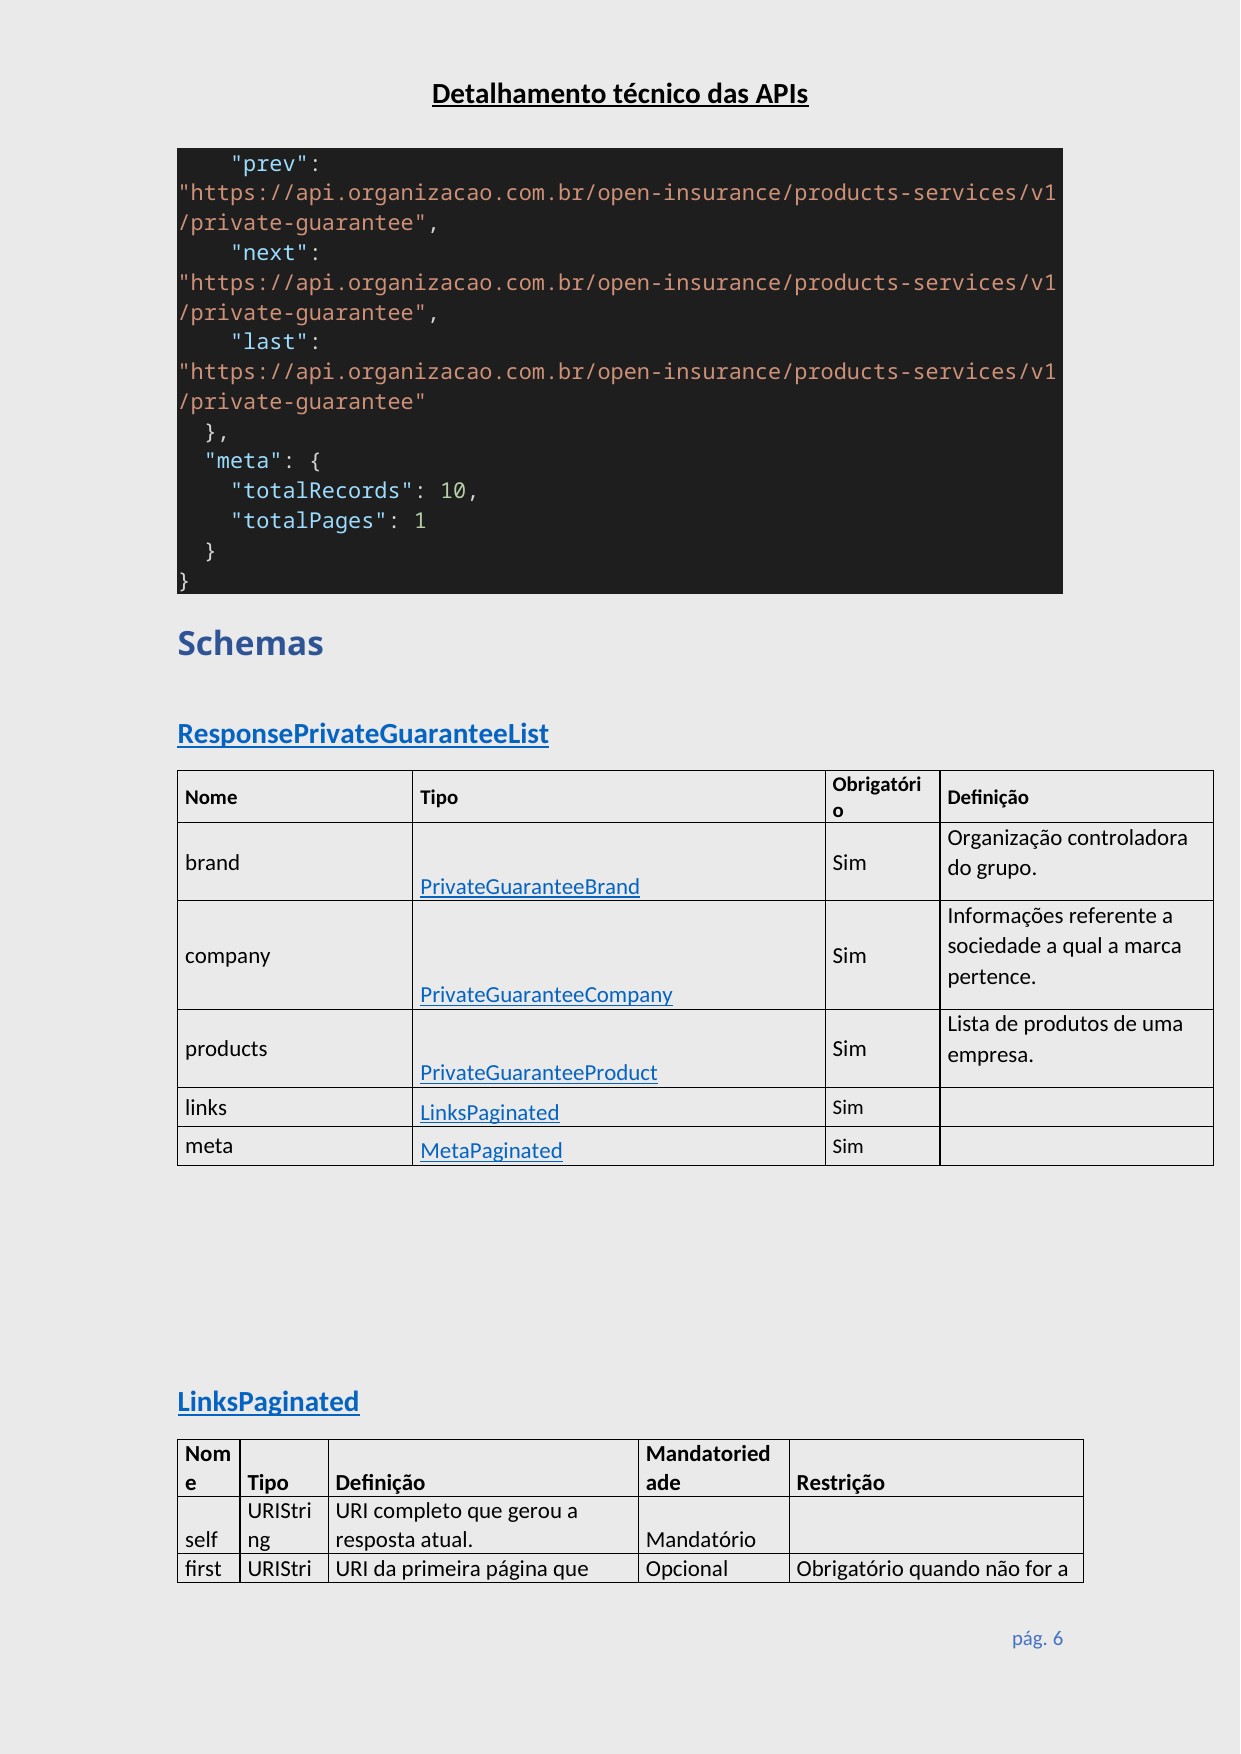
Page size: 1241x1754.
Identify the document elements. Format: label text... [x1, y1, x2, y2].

table_cell company [178, 901, 412, 1008]
table_header Obrigatório [826, 771, 939, 822]
table_header Definição [329, 1440, 638, 1496]
table_cell first [178, 1554, 239, 1582]
table_header Tipo [413, 771, 825, 822]
table_cell [941, 1088, 1213, 1126]
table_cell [790, 1554, 1083, 1582]
table_cell Informações referente a sociedade a qual a marca pertence. [941, 901, 1213, 1008]
text LinksPaginated [177, 1383, 1063, 1419]
table_header Tipo [241, 1440, 328, 1496]
table_cell Sim [826, 901, 939, 1008]
table_cell Sim [826, 823, 939, 900]
table_header Restrição [790, 1440, 1083, 1496]
text } [177, 565, 1063, 594]
table_cell Sim [826, 1127, 939, 1165]
subtitle Schemas [177, 619, 1063, 665]
table_cell URIString [241, 1554, 328, 1582]
table_cell MetaPaginated [413, 1127, 825, 1165]
text "next": "https://api.organizacao.com.br/open-insurance/products-services/v1/private-guarantee", [177, 237, 1063, 326]
text "totalPages": 1 [177, 505, 1063, 535]
text "meta": { [177, 446, 1063, 475]
table_cell Mandatório [639, 1497, 789, 1553]
table_cell brand [178, 823, 412, 900]
table_cell PrivateGuaranteeProduct [413, 1010, 825, 1087]
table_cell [329, 1554, 638, 1582]
table_header Nome [178, 1440, 239, 1496]
table_cell URIString [241, 1497, 328, 1553]
table_cell Sim [826, 1088, 939, 1126]
table_header Definição [941, 771, 1213, 822]
text "prev": "https://api.organizacao.com.br/open-insurance/products-services/v1/private-guarantee", [177, 148, 1063, 237]
table_cell [790, 1497, 1083, 1553]
table_cell Sim [826, 1010, 939, 1087]
text "totalRecords": 10, [177, 475, 1063, 505]
text } [177, 535, 1063, 565]
table_cell URI completo que gerou a resposta atual. [329, 1497, 638, 1553]
table_cell PrivateGuaranteeBrand [413, 823, 825, 900]
text "last": "https://api.organizacao.com.br/open-insurance/products-services/v1/private-guarantee" [177, 326, 1063, 416]
text }, [177, 416, 1063, 446]
table_cell products [178, 1010, 412, 1087]
table_cell Lista de produtos de uma empresa. [941, 1010, 1213, 1087]
table_cell PrivateGuaranteeCompany [413, 901, 825, 1008]
text ResponsePrivateGuaranteeList [177, 715, 1063, 751]
table_cell LinksPaginated [413, 1088, 825, 1126]
table_cell meta [178, 1127, 412, 1165]
table_cell links [178, 1088, 412, 1126]
table_cell self [178, 1497, 239, 1553]
table_header Mandatoriedade [639, 1440, 789, 1496]
table_header Nome [178, 771, 412, 822]
table_cell [941, 1127, 1213, 1165]
table_cell Organização controladora do grupo. [941, 823, 1213, 900]
table_cell Opcional [639, 1554, 789, 1582]
